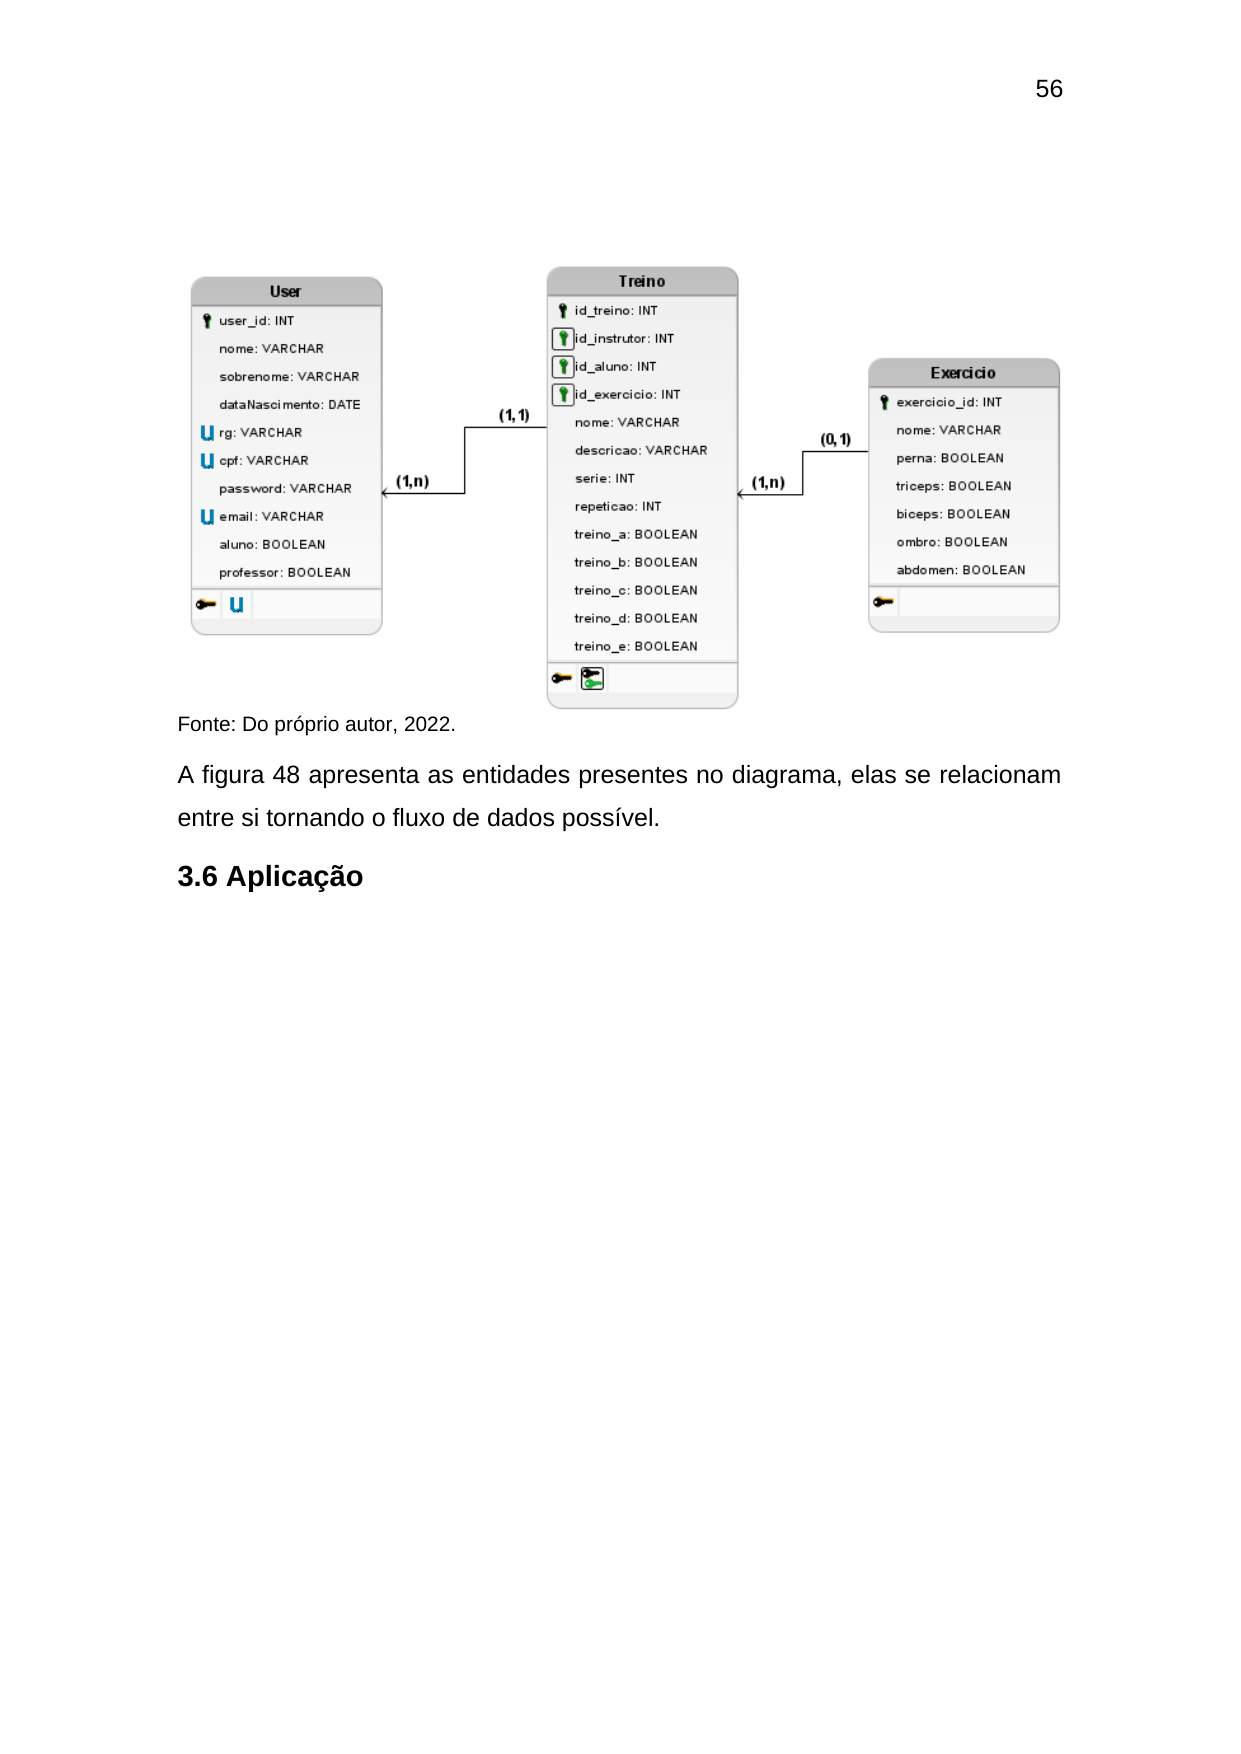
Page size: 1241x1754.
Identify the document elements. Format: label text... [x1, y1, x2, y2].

text A figura 48 apresenta as entidades presentes no diagrama, elas se relacionam entre si tornando o fluxo de dados possível. [177, 760, 1063, 832]
text Fonte: Do próprio autor, 2022. [177, 713, 1063, 736]
subtitle 3.6 Aplicação [177, 859, 1063, 892]
picture [177, 156, 1063, 713]
